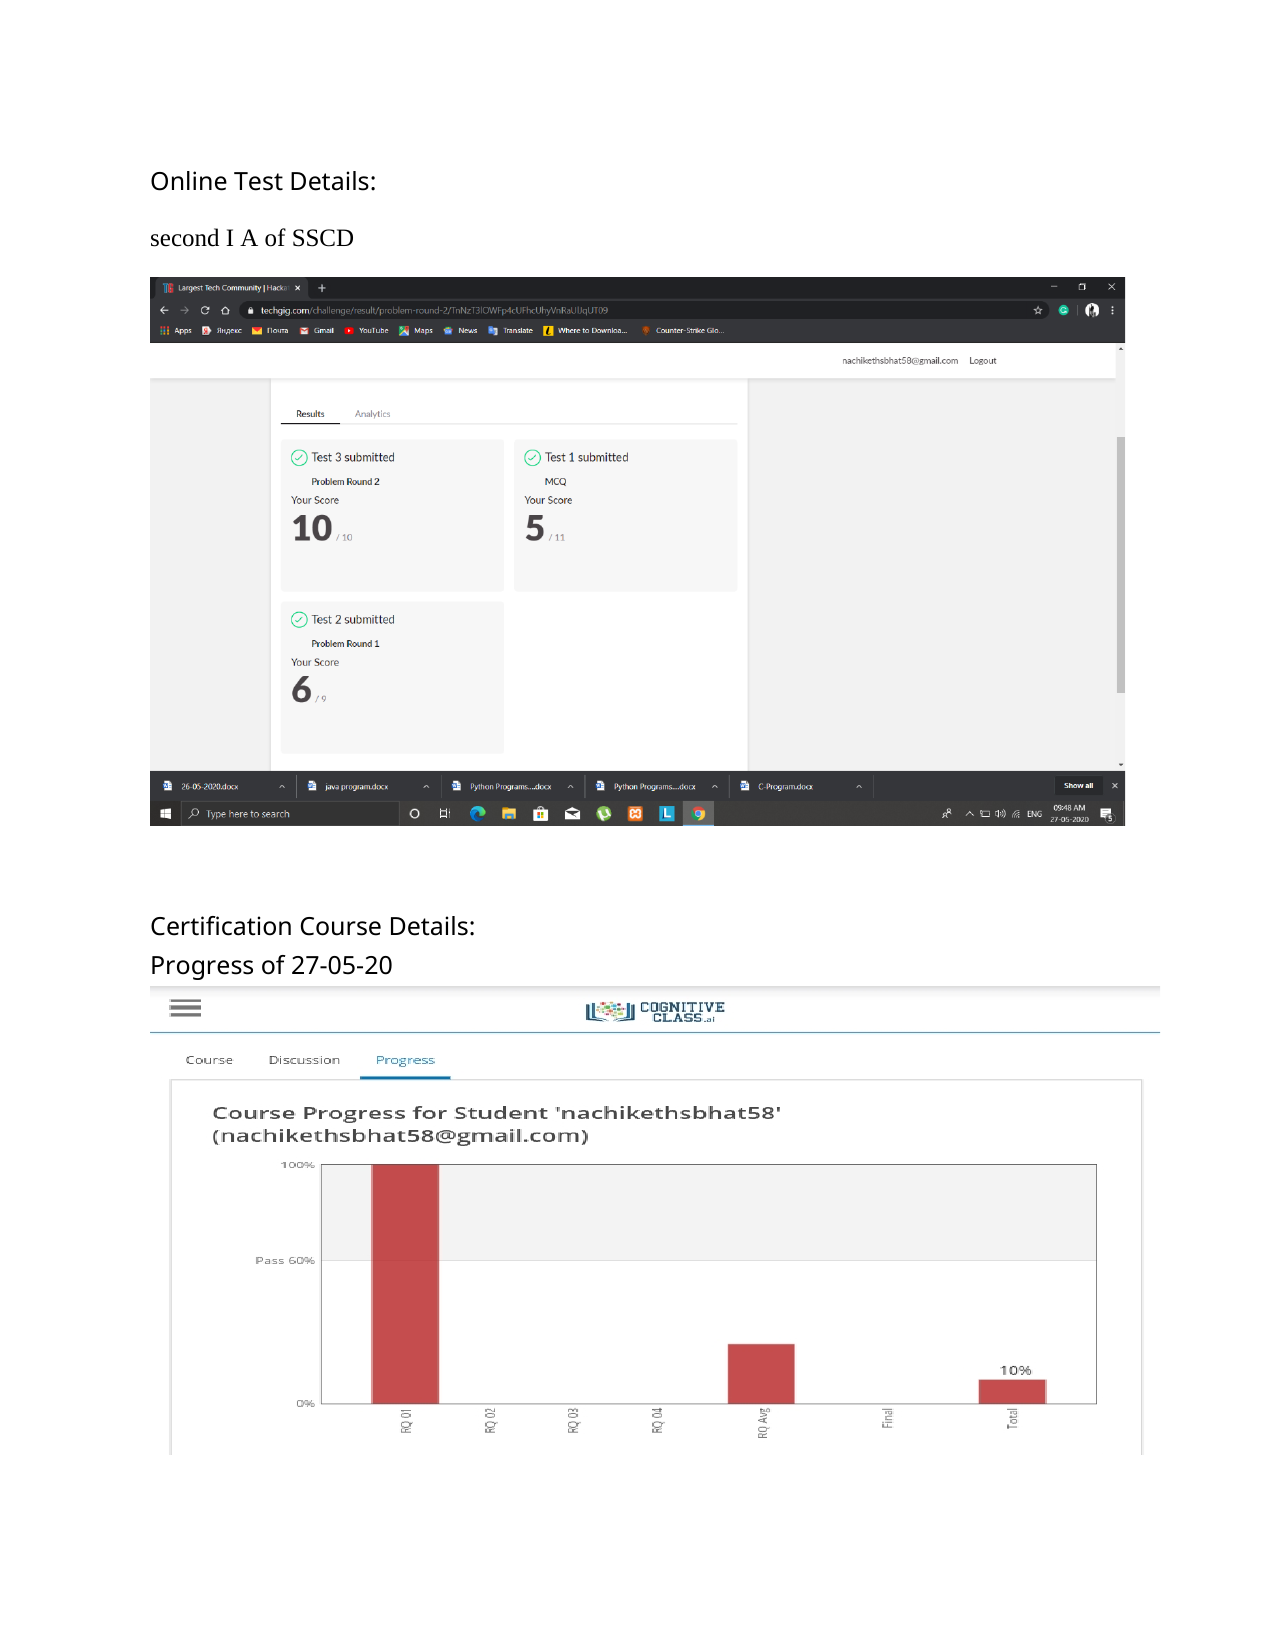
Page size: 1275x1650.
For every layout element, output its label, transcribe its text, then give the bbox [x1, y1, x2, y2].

picture [150, 277, 1125, 826]
text Certification Course Details: [150, 908, 1125, 943]
text Progress of 27-05-20 [150, 948, 1125, 982]
text second I A of SSCD [150, 223, 1125, 252]
text Online Test Details: [150, 163, 1125, 197]
picture [150, 986, 1160, 1455]
